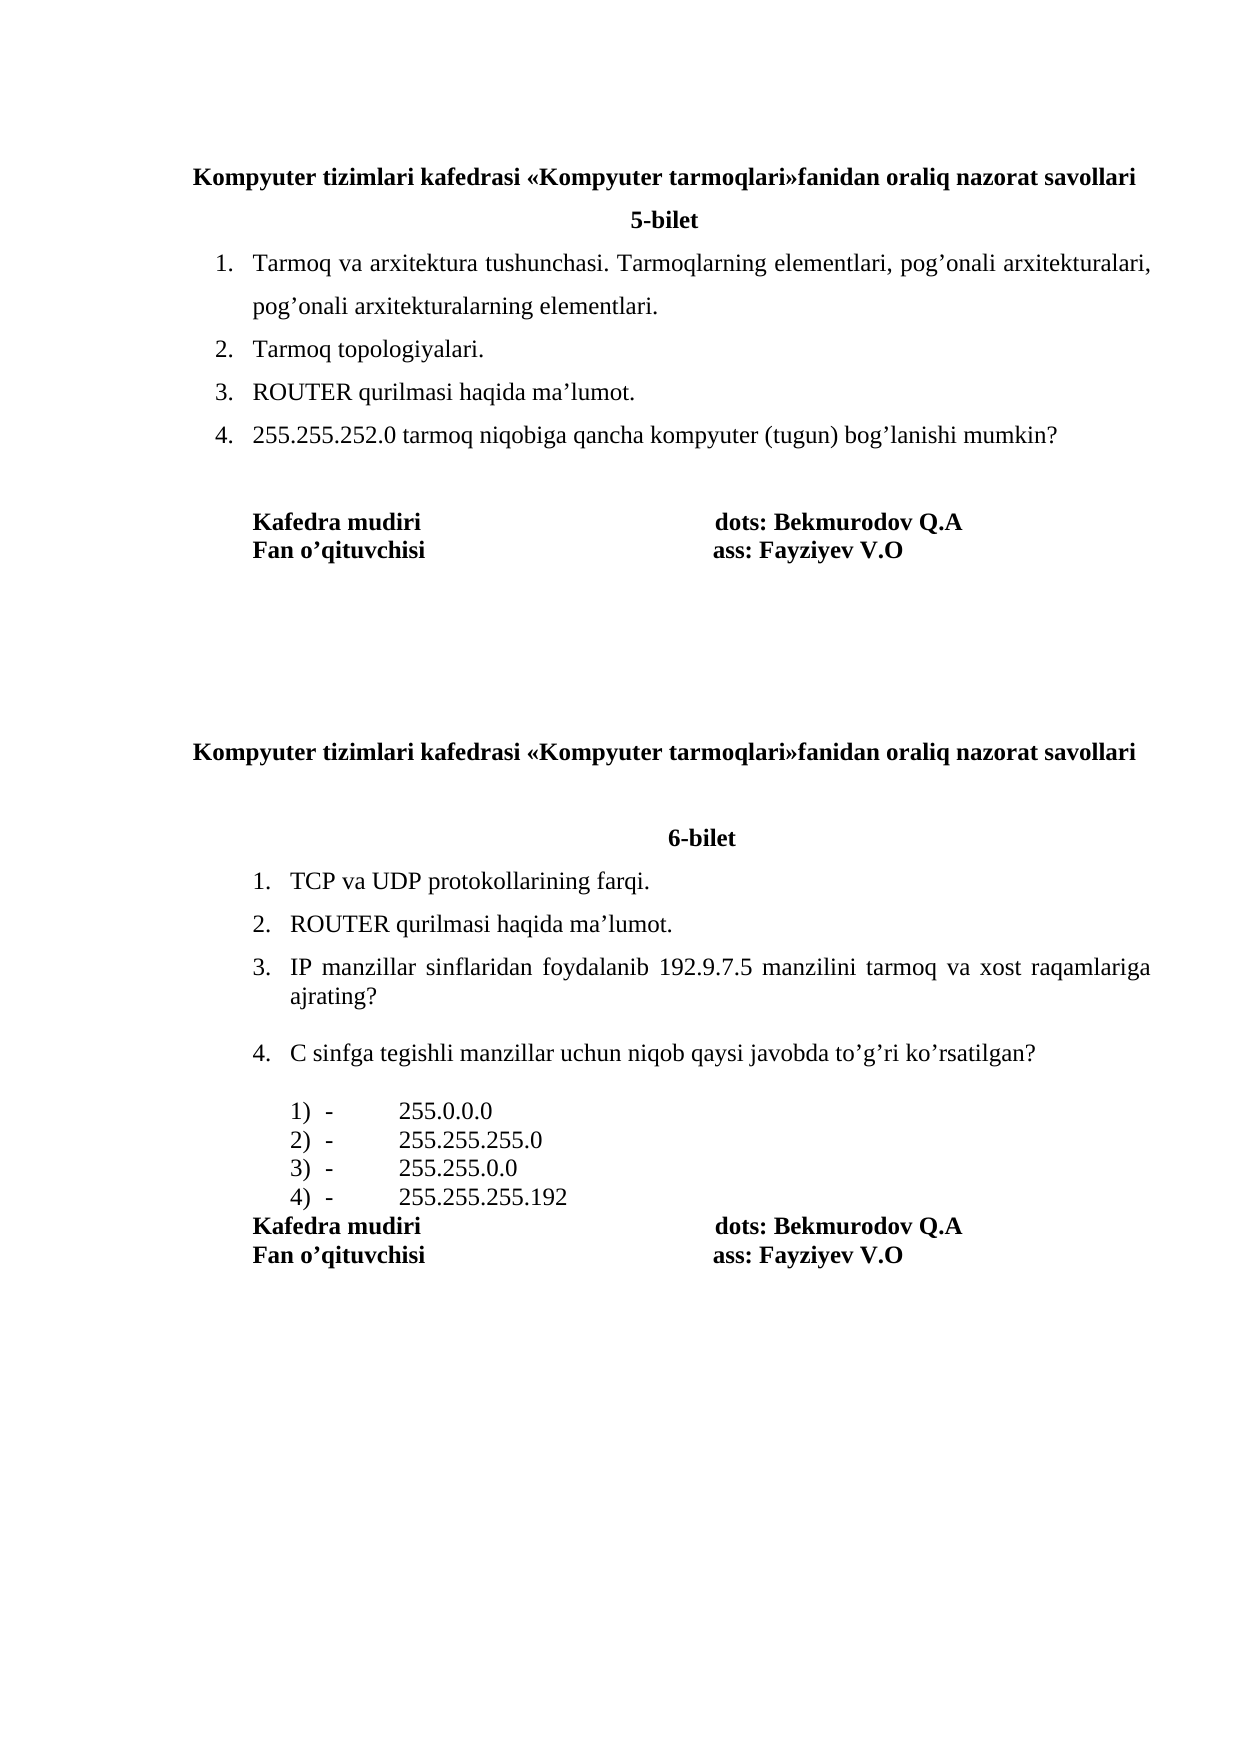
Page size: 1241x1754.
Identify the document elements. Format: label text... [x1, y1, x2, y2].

list 1) - 255.0.0.0 [290, 1096, 1152, 1125]
list C sinfga tegishli manzillar uchun niqob qaysi javobda to’g’ri ko’rsatilgan? [252, 1038, 1152, 1067]
list ROUTER qurilmasi haqida ma’lumot. [215, 377, 1152, 406]
list Kafedra mudiri dots: Bekmurodov Q.A [252, 1211, 1152, 1240]
list 255.255.252.0 tarmoq niqobiga qancha kompyuter (tugun) bog’lanishi mumkin? [215, 420, 1152, 449]
list Fan o’qituvchisi ass: Fayziyev V.O [252, 535, 1152, 564]
list Tarmoq topologiyalari. [215, 334, 1152, 363]
list 6-bilet [252, 823, 1152, 852]
list IP manzillar sinflaridan foydalanib 192.9.7.5 manzilini tarmoq va xost raqamlariga ajrating? [252, 952, 1152, 1010]
list Kafedra mudiri dots: Bekmurodov Q.A [252, 507, 1152, 535]
list 4) - 255.255.255.192 [290, 1182, 1152, 1211]
text Kompyuter tizimlari kafedrasi «Kompyuter tarmoqlari»fanidan oraliq nazorat savollari [177, 737, 1152, 765]
list Fan o’qituvchisi ass: Fayziyev V.O [252, 1240, 1152, 1268]
text Kompyuter tizimlari kafedrasi «Kompyuter tarmoqlari»fanidan oraliq nazorat savollari [177, 162, 1152, 190]
text 5-bilet [177, 205, 1152, 233]
list TCP va UDP protokollarining farqi. [252, 866, 1152, 895]
list ROUTER qurilmasi haqida ma’lumot. [252, 909, 1152, 938]
list 2) - 255.255.255.0 [290, 1125, 1152, 1153]
list Tarmoq va arxitektura tushunchasi. Tarmoqlarning elementlari, pog’onali arxitekturalari, pog’onali arxitekturalarning elementlari. [215, 248, 1152, 320]
list 3) - 255.255.0.0 [290, 1153, 1152, 1182]
